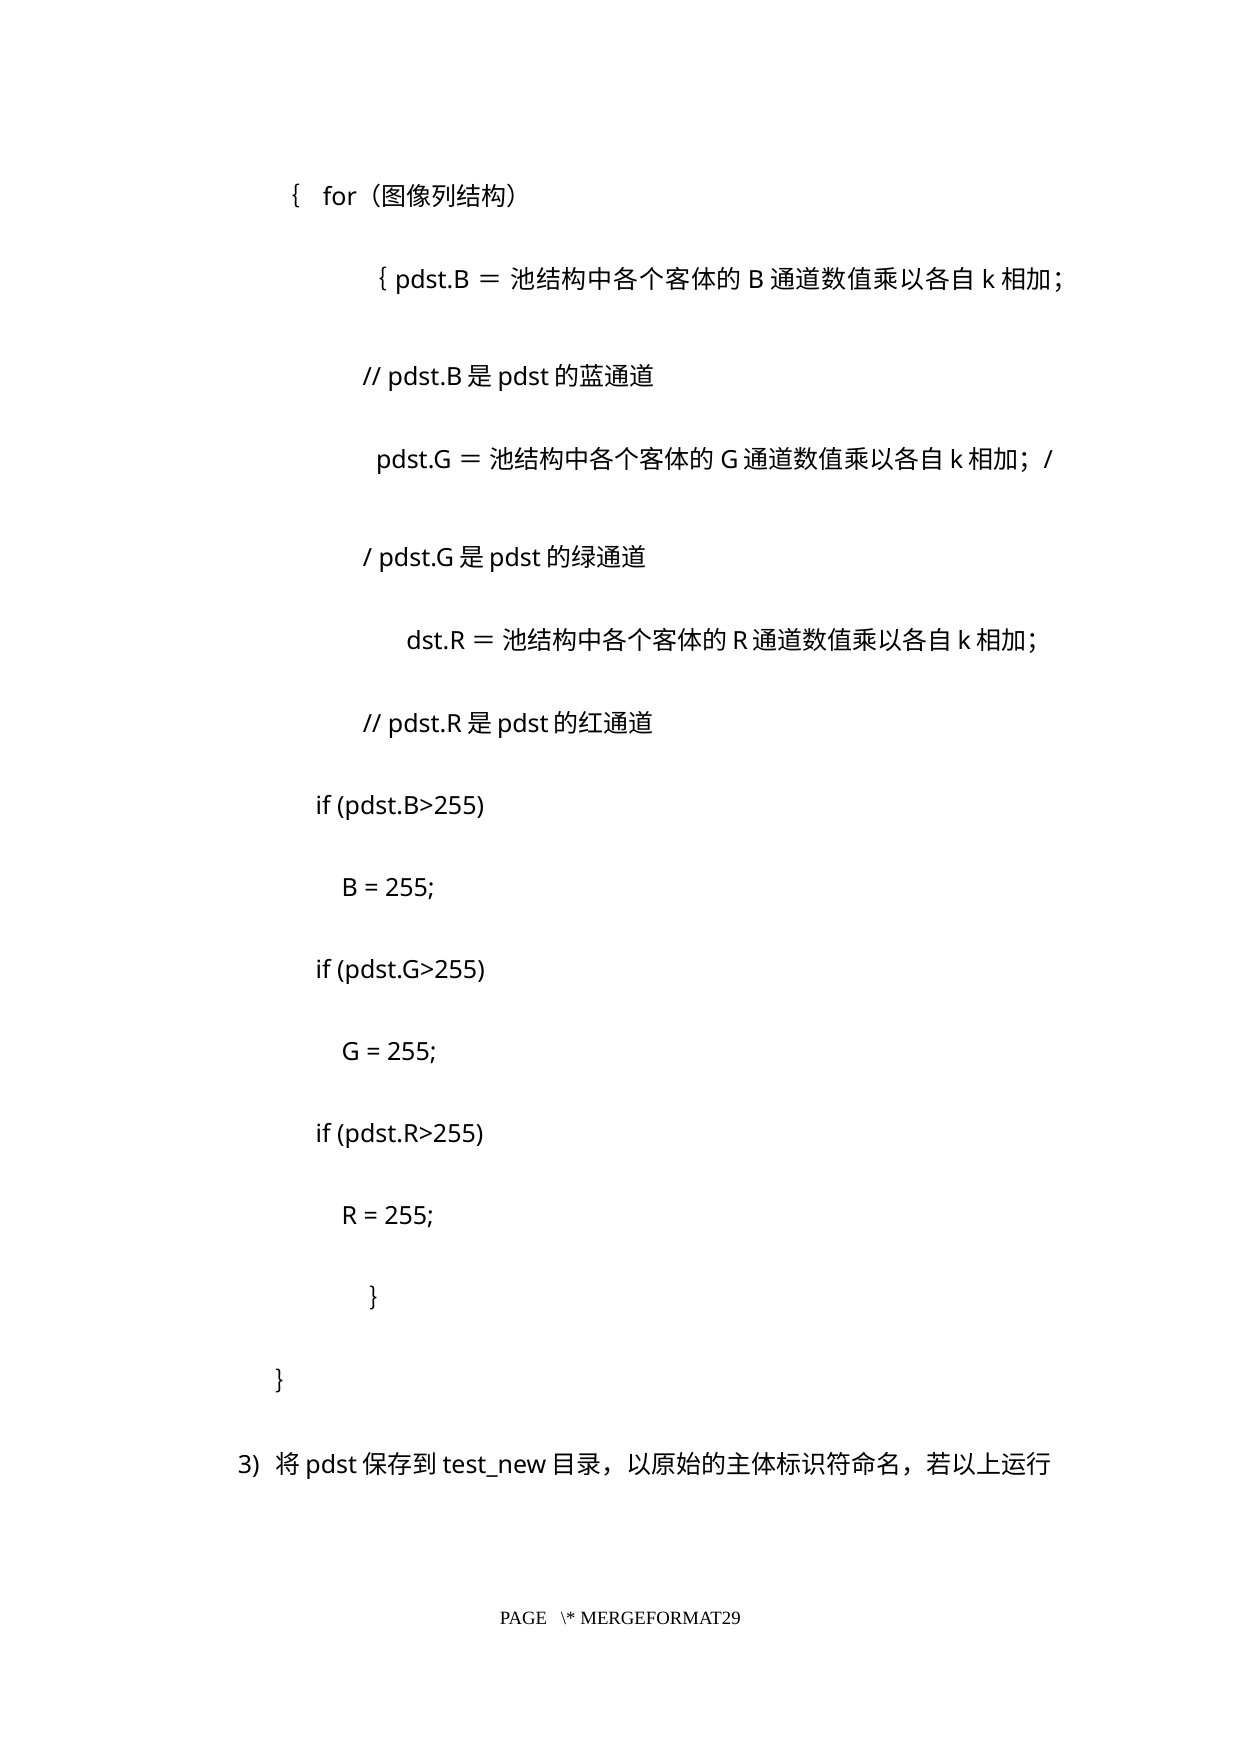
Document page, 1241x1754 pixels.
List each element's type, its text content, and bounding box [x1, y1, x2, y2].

text G = 255; [187, 1018, 1053, 1083]
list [238, 1431, 1053, 1496]
text if (pdst.B>255) [187, 772, 1053, 837]
text // pdst.R是pdst的红通道 [363, 689, 1053, 754]
text if (pdst.R>255) [187, 1100, 1053, 1165]
text if (pdst.G>255) [187, 936, 1053, 1001]
text R = 255; [187, 1182, 1053, 1247]
text ｝ [275, 1347, 1053, 1412]
text dst.R ＝ 池结构中各个客体的R通道数值乘以各自k相加； [363, 606, 1053, 671]
text ｛ for（图像列结构） [275, 162, 1053, 227]
text B = 255; [187, 854, 1053, 919]
text pdst.G ＝ 池结构中各个客体的G通道数值乘以各自k相加；// pdst.G是pdst的绿通道 [363, 426, 1053, 588]
text ｛ pdst.B ＝ 池结构中各个客体的B通道数值乘以各自k相加；// pdst.B是pdst的蓝通道 [362, 245, 1053, 407]
text ｝ [187, 1264, 1053, 1329]
